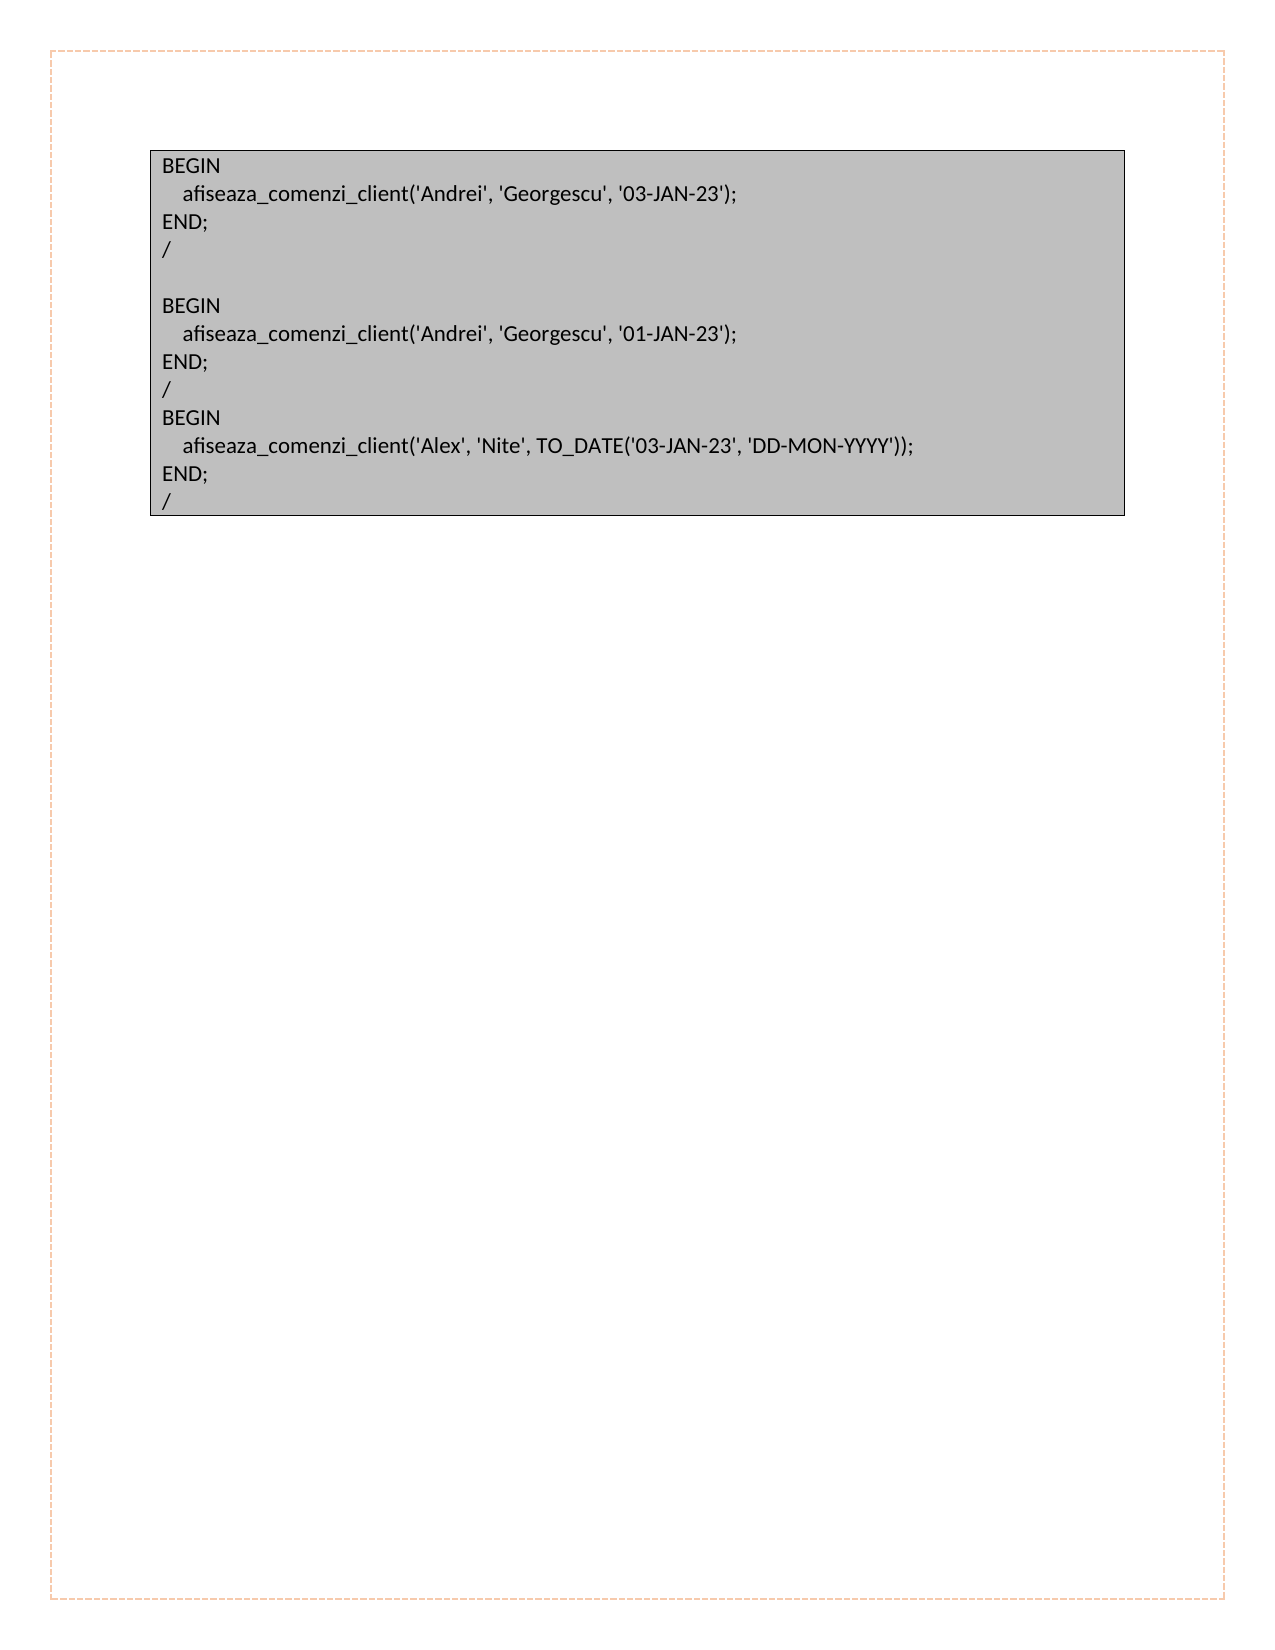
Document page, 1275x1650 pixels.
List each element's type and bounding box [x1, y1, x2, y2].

table_header [151, 151, 1124, 515]
